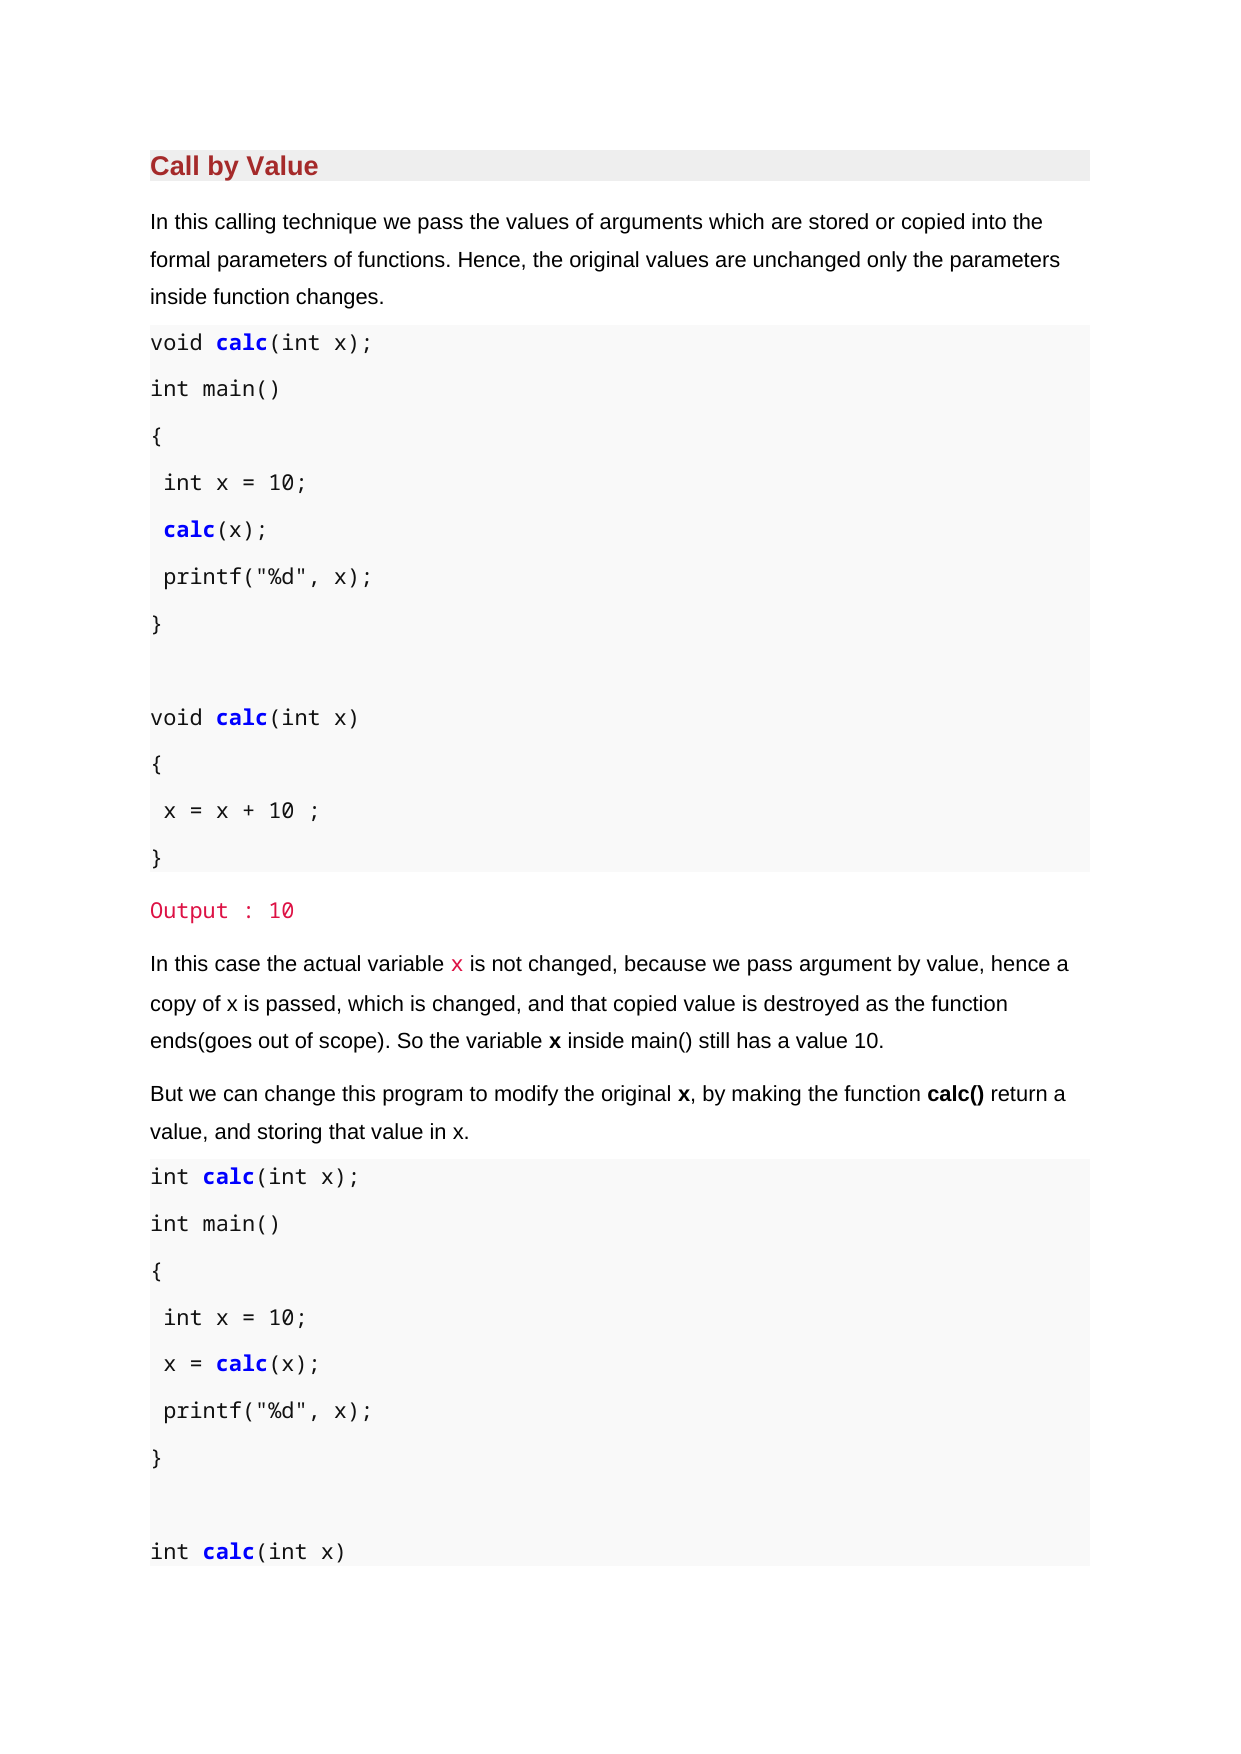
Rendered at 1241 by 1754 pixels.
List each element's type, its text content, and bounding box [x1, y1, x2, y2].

text int main() [150, 1206, 1090, 1237]
text Output : 10 [150, 887, 1090, 925]
text x = x + 10 ; [150, 794, 1090, 825]
text { [150, 1253, 1090, 1284]
text int main() [150, 372, 1090, 403]
text void calc(int x); [150, 325, 1090, 356]
text } [150, 1441, 1090, 1472]
text { [150, 419, 1090, 450]
text printf("%d", x); [150, 559, 1090, 591]
text int x = 10; [150, 466, 1090, 497]
text int calc(int x) [150, 1534, 1090, 1566]
text } [150, 606, 1090, 637]
text int calc(int x); [150, 1159, 1090, 1191]
text void calc(int x) [150, 700, 1090, 731]
text calc(x); [150, 512, 1090, 544]
text In this calling technique we pass the values of arguments which are stored or copied into the formal parameters of functions. Hence, the original values are unchanged only the parameters inside function changes. [150, 197, 1090, 309]
text But we can change this program to modify the original x, by making the function calc() return a value, and storing that value in x. [150, 1069, 1090, 1144]
text printf("%d", x); [150, 1394, 1090, 1425]
text int x = 10; [150, 1300, 1090, 1331]
text Call by Value [150, 150, 1090, 181]
text In this case the actual variable x is not changed, because we pass argument by value, hence a copy of x is passed, which is changed, and that copied value is destroyed as the function ends(goes out of scope). So the variable x inside main() still has a value 10. [150, 941, 1090, 1053]
text x = calc(x); [150, 1347, 1090, 1378]
text } [150, 841, 1090, 872]
text { [150, 747, 1090, 778]
